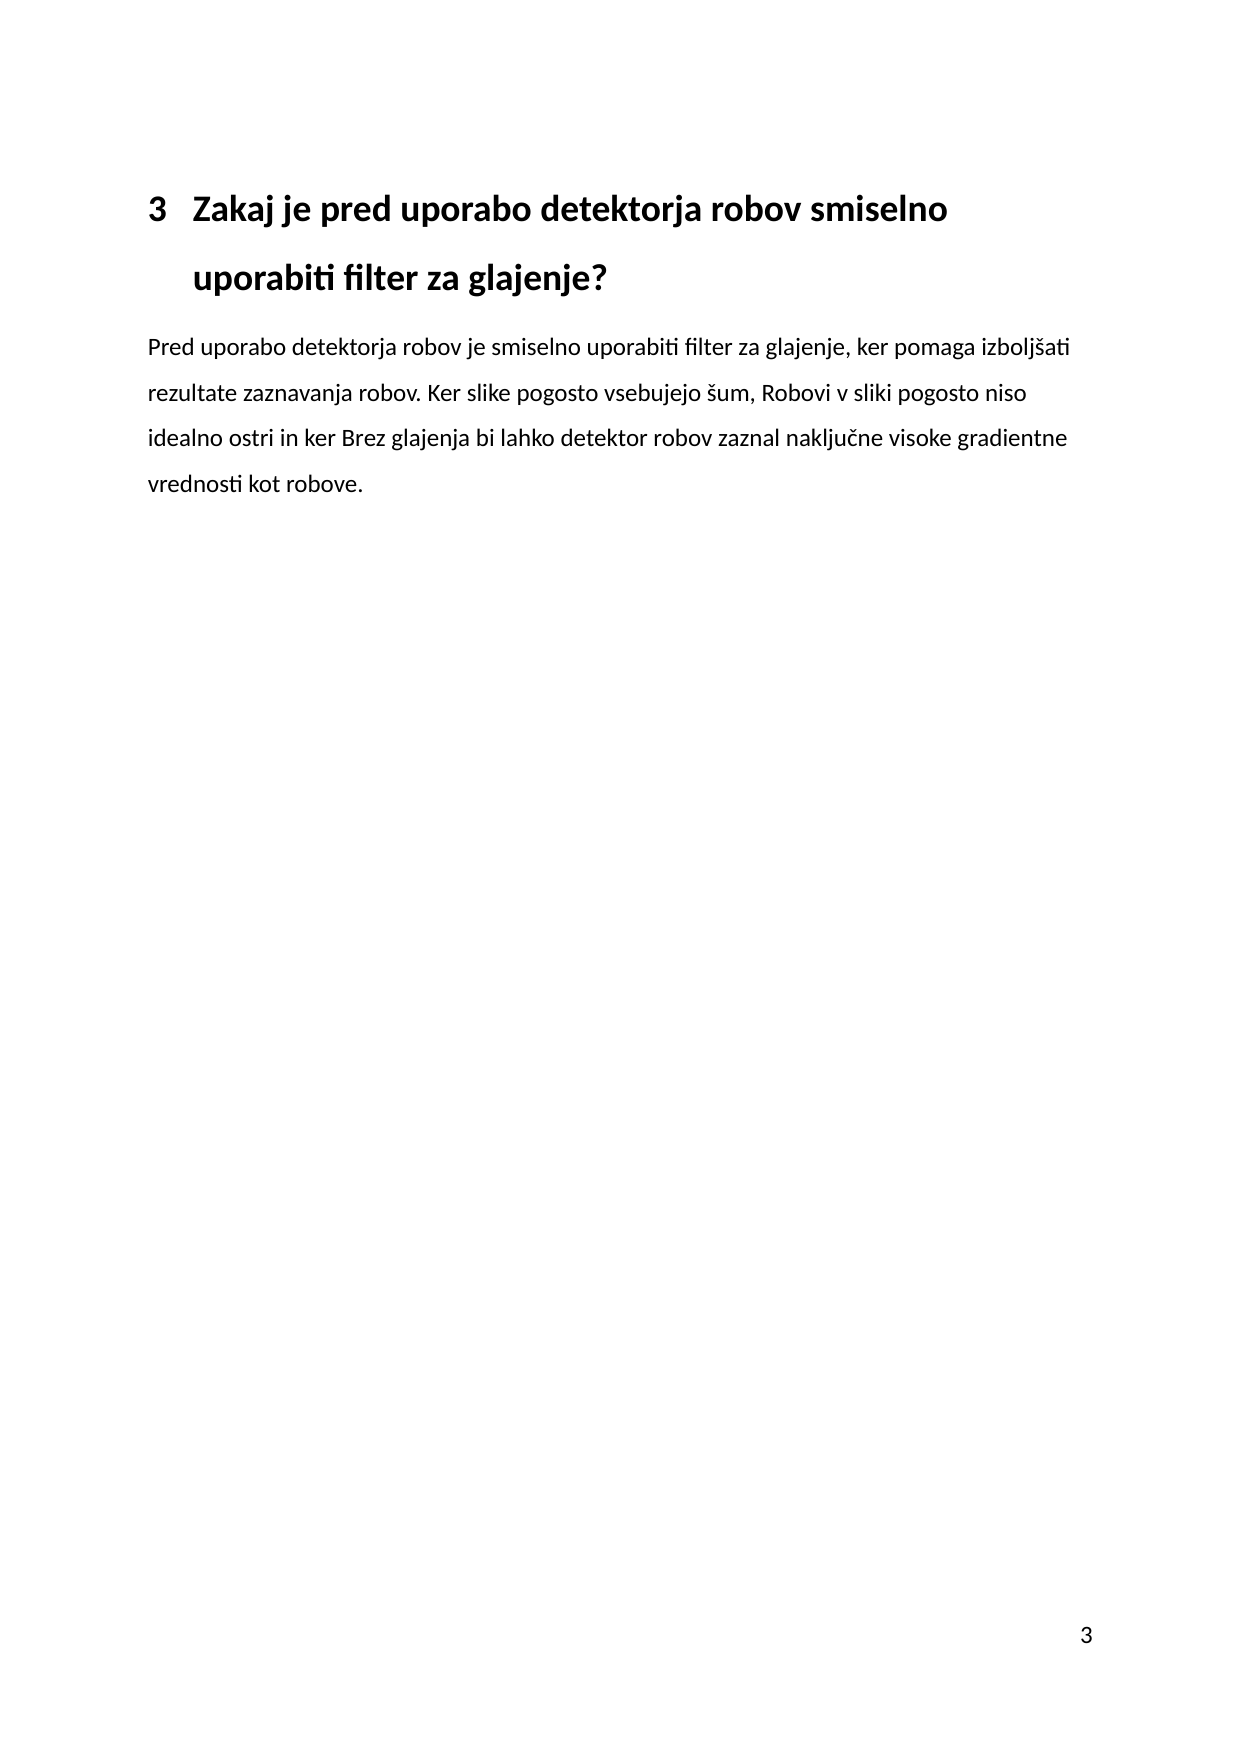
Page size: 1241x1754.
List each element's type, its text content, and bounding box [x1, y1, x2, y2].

subtitle Zakaj je pred uporabo detektorja robov smiselno uporabiti filter za glajenje? [148, 185, 1093, 300]
text Pred uporabo detektorja robov je smiselno uporabiti filter za glajenje, ker pomaga izboljšati rezultate zaznavanja robov. Ker slike pogosto vsebujejo šum, Robovi v sliki pogosto niso idealno ostri in ker Brez glajenja bi lahko detektor robov zaznal naključne visoke gradientne vrednosti kot robove. [148, 331, 1093, 499]
